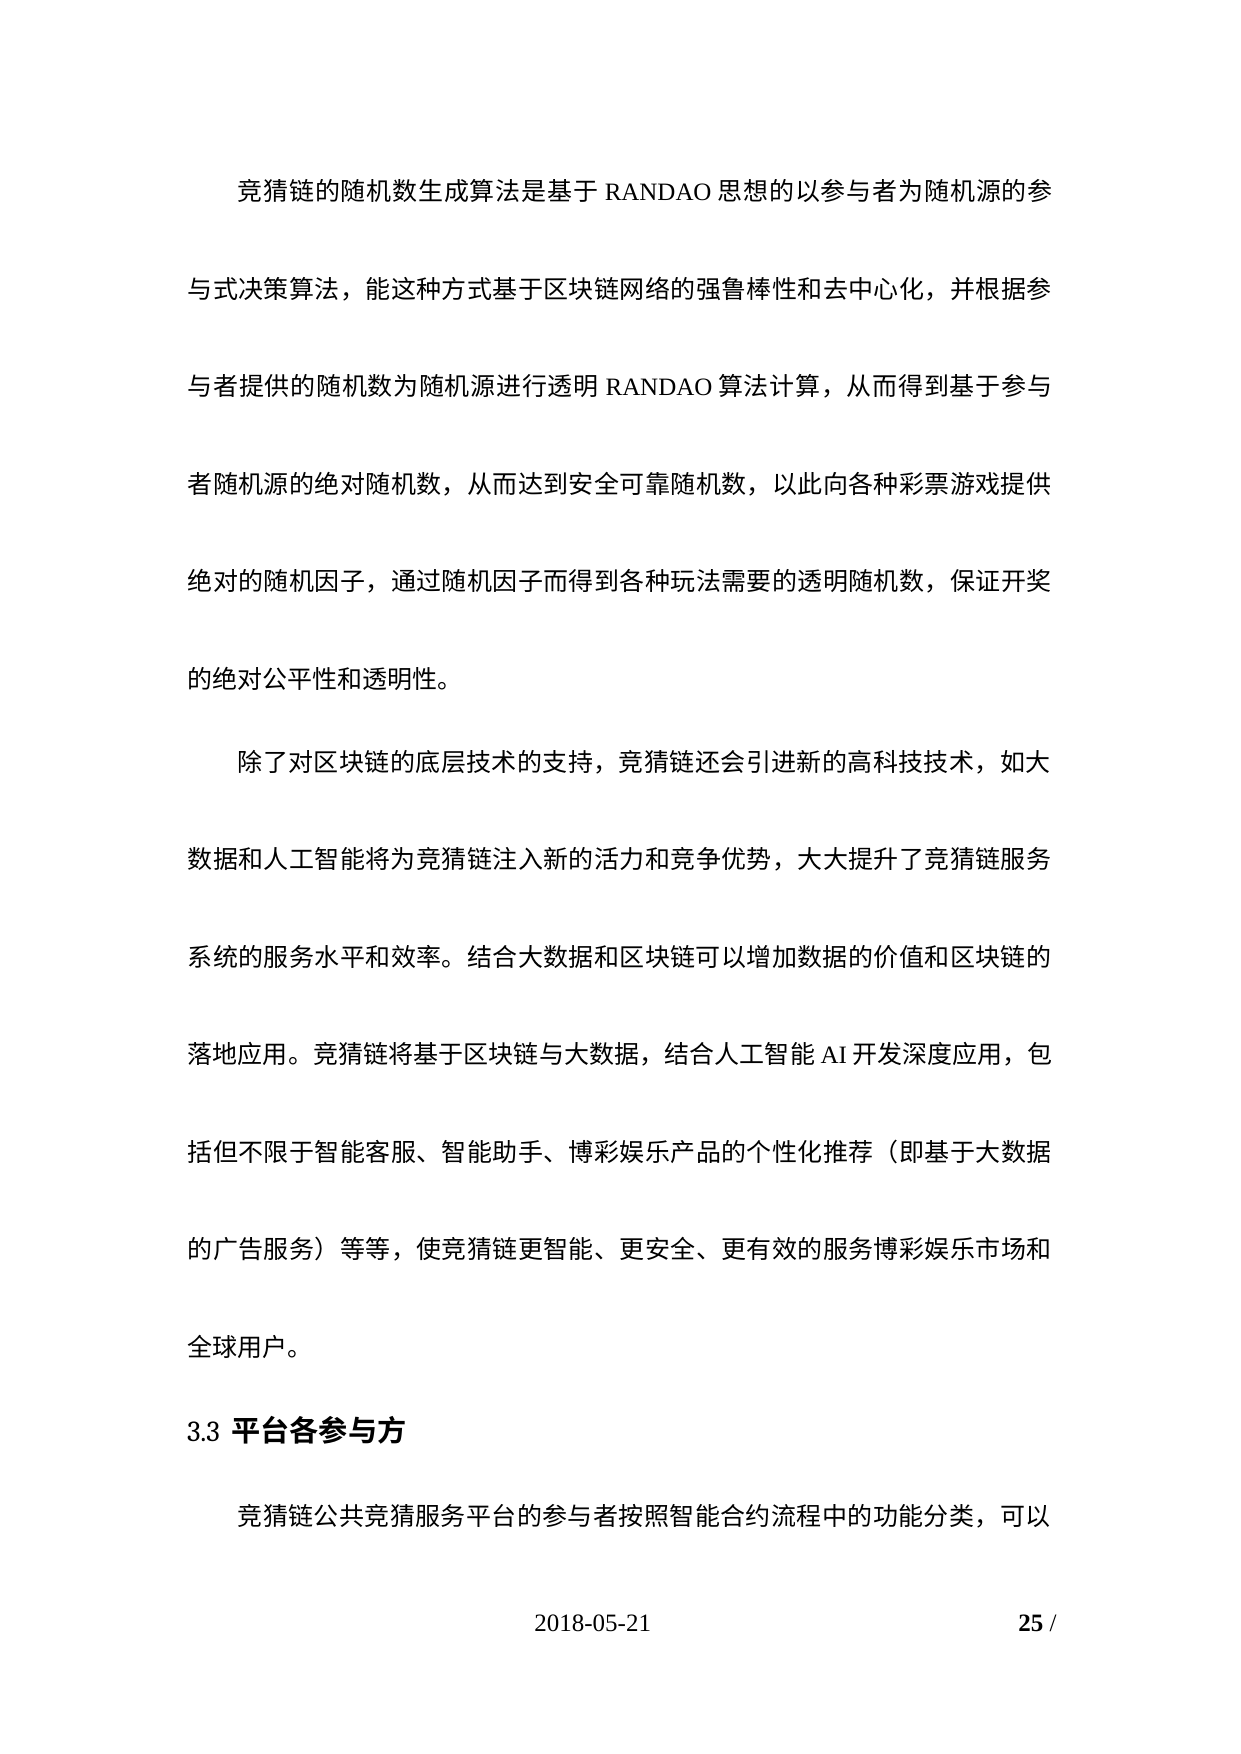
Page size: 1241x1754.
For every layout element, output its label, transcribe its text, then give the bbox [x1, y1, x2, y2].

subtitle 平台各参与方 [187, 1396, 1053, 1461]
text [187, 1482, 1053, 1547]
text 竞猜链的随机数生成算法是基于RANDAO思想的以参与者为随机源的参与式决策算法，能这种方式基于区块链网络的强鲁棒性和去中心化，并根据参与者提供的随机数为随机源进行透明RANDAO算法计算，从而得到基于参与者随机源的绝对随机数，从而达到安全可靠随机数，以此向各种彩票游戏提供绝对的随机因子，通过随机因子而得到各种玩法需要的透明随机数，保证开奖的绝对公平性和透明性。 [187, 157, 1053, 710]
text 除了对区块链的底层技术的支持，竞猜链还会引进新的高科技技术，如大数据和人工智能将为竞猜链注入新的活力和竞争优势，大大提升了竞猜链服务系统的服务水平和效率。结合大数据和区块链可以增加数据的价值和区块链的落地应用。竞猜链将基于区块链与大数据，结合人工智能AI开发深度应用，包括但不限于智能客服、智能助手、博彩娱乐产品的个性化推荐（即基于大数据的广告服务）等等，使竞猜链更智能、更安全、更有效的服务博彩娱乐市场和全球用户。 [187, 728, 1053, 1378]
